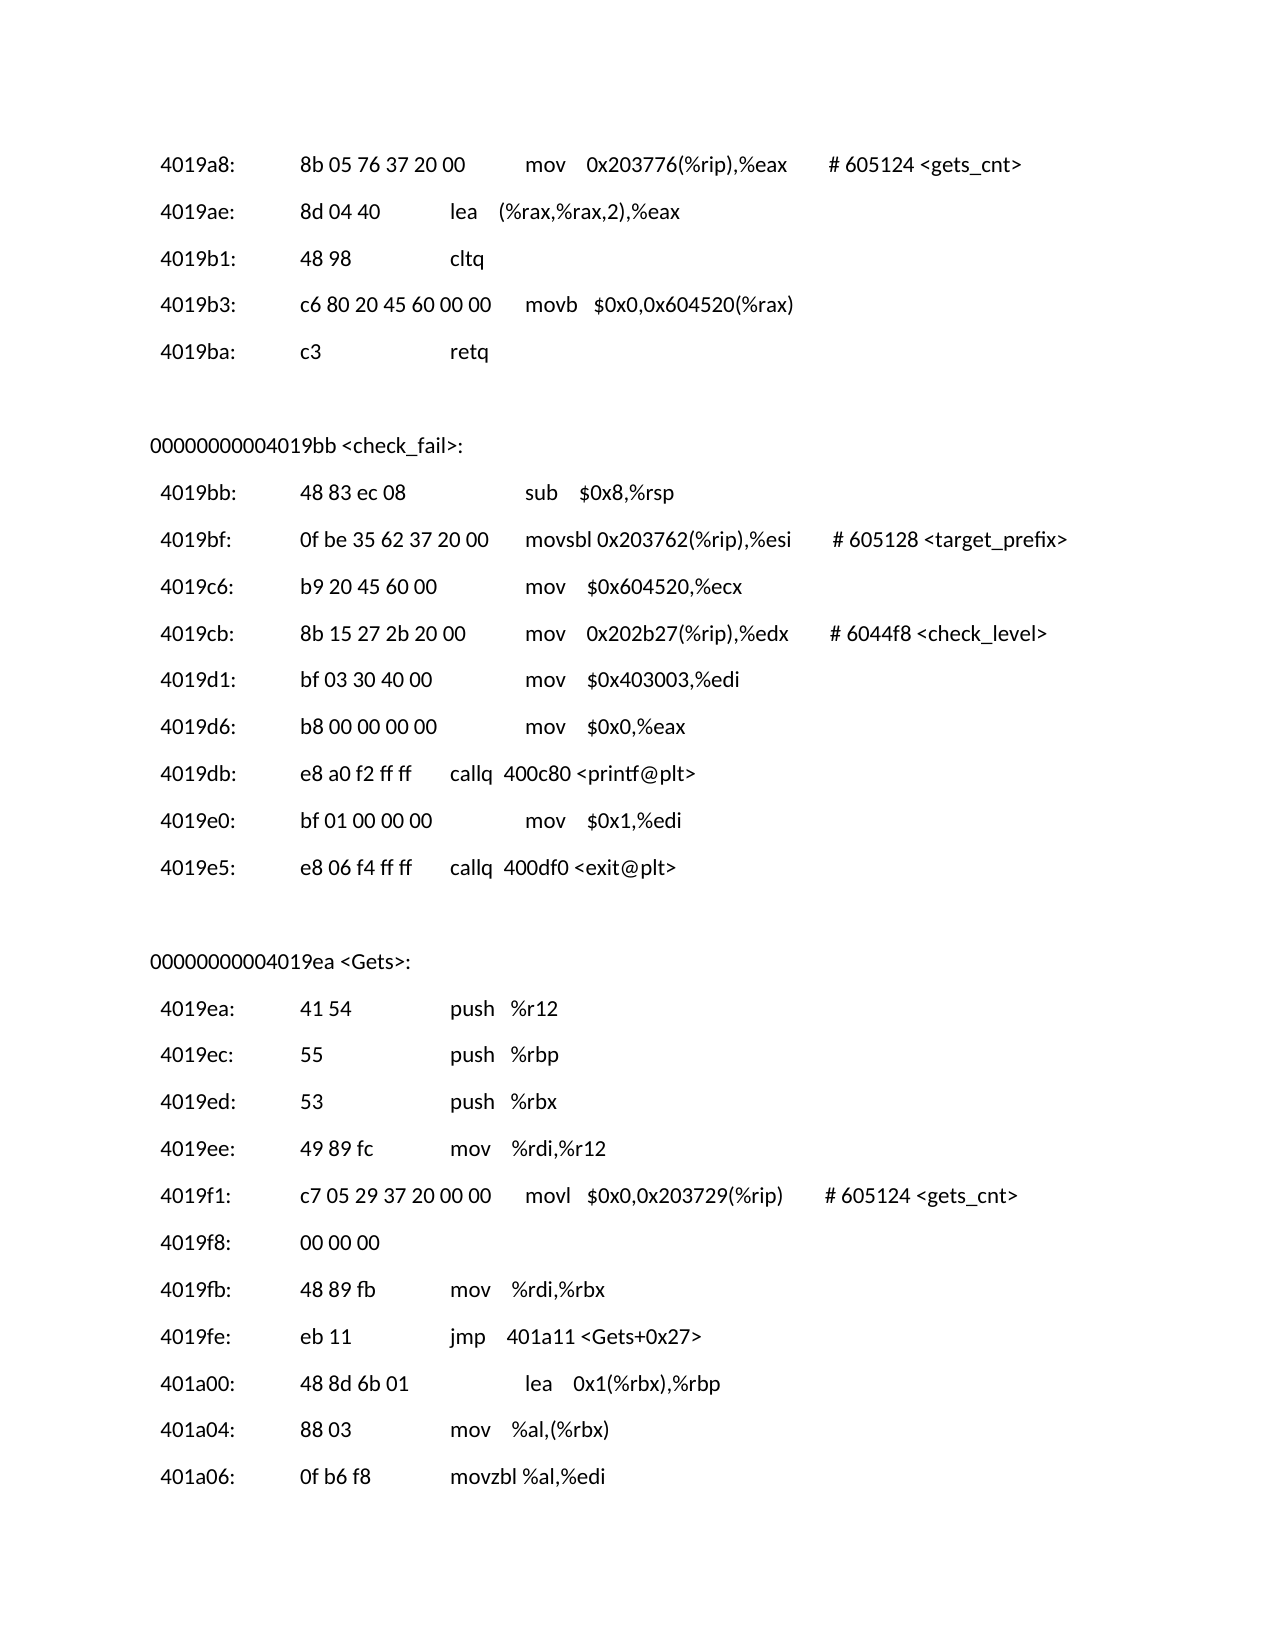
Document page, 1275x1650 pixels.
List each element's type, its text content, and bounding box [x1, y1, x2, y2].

text 4019d1: bf 03 30 40 00 mov $0x403003,%edi [150, 666, 1125, 694]
text 00000000004019ea <Gets>: [150, 947, 1125, 975]
text 4019f1: c7 05 29 37 20 00 00 movl $0x0,0x203729(%rip) # 605124 <gets_cnt> [150, 1181, 1125, 1209]
text 4019ea: 41 54 push %r12 [150, 994, 1125, 1022]
text 4019ee: 49 89 fc mov %rdi,%r12 [150, 1134, 1125, 1162]
text 4019fb: 48 89 fb mov %rdi,%rbx [150, 1275, 1125, 1303]
text 401a06: 0f b6 f8 movzbl %al,%edi [150, 1462, 1125, 1491]
text 4019e5: e8 06 f4 ff ff callq 400df0 <exit@plt> [150, 853, 1125, 881]
text 4019bf: 0f be 35 62 37 20 00 movsbl 0x203762(%rip),%esi # 605128 <target_prefix> [150, 525, 1125, 553]
text 4019bb: 48 83 ec 08 sub $0x8,%rsp [150, 478, 1125, 506]
text 4019a8: 8b 05 76 37 20 00 mov 0x203776(%rip),%eax # 605124 <gets_cnt> [150, 150, 1125, 178]
text 4019e0: bf 01 00 00 00 mov $0x1,%edi [150, 806, 1125, 834]
text 4019db: e8 a0 f2 ff ff callq 400c80 <printf@plt> [150, 759, 1125, 787]
text 00000000004019bb <check_fail>: [150, 431, 1125, 459]
text 4019f8: 00 00 00 [150, 1228, 1125, 1256]
text 4019fe: eb 11 jmp 401a11 <Gets+0x27> [150, 1322, 1125, 1350]
text 401a00: 48 8d 6b 01 lea 0x1(%rbx),%rbp [150, 1369, 1125, 1397]
text 4019ec: 55 push %rbp [150, 1041, 1125, 1069]
text 4019b3: c6 80 20 45 60 00 00 movb $0x0,0x604520(%rax) [150, 291, 1125, 319]
text 4019ae: 8d 04 40 lea (%rax,%rax,2),%eax [150, 197, 1125, 225]
text 4019ed: 53 push %rbx [150, 1087, 1125, 1116]
text 4019cb: 8b 15 27 2b 20 00 mov 0x202b27(%rip),%edx # 6044f8 <check_level> [150, 619, 1125, 647]
text 4019b1: 48 98 cltq [150, 244, 1125, 272]
text 4019d6: b8 00 00 00 00 mov $0x0,%eax [150, 712, 1125, 741]
text 4019c6: b9 20 45 60 00 mov $0x604520,%ecx [150, 572, 1125, 600]
text 4019ba: c3 retq [150, 337, 1125, 366]
text 401a04: 88 03 mov %al,(%rbx) [150, 1416, 1125, 1444]
